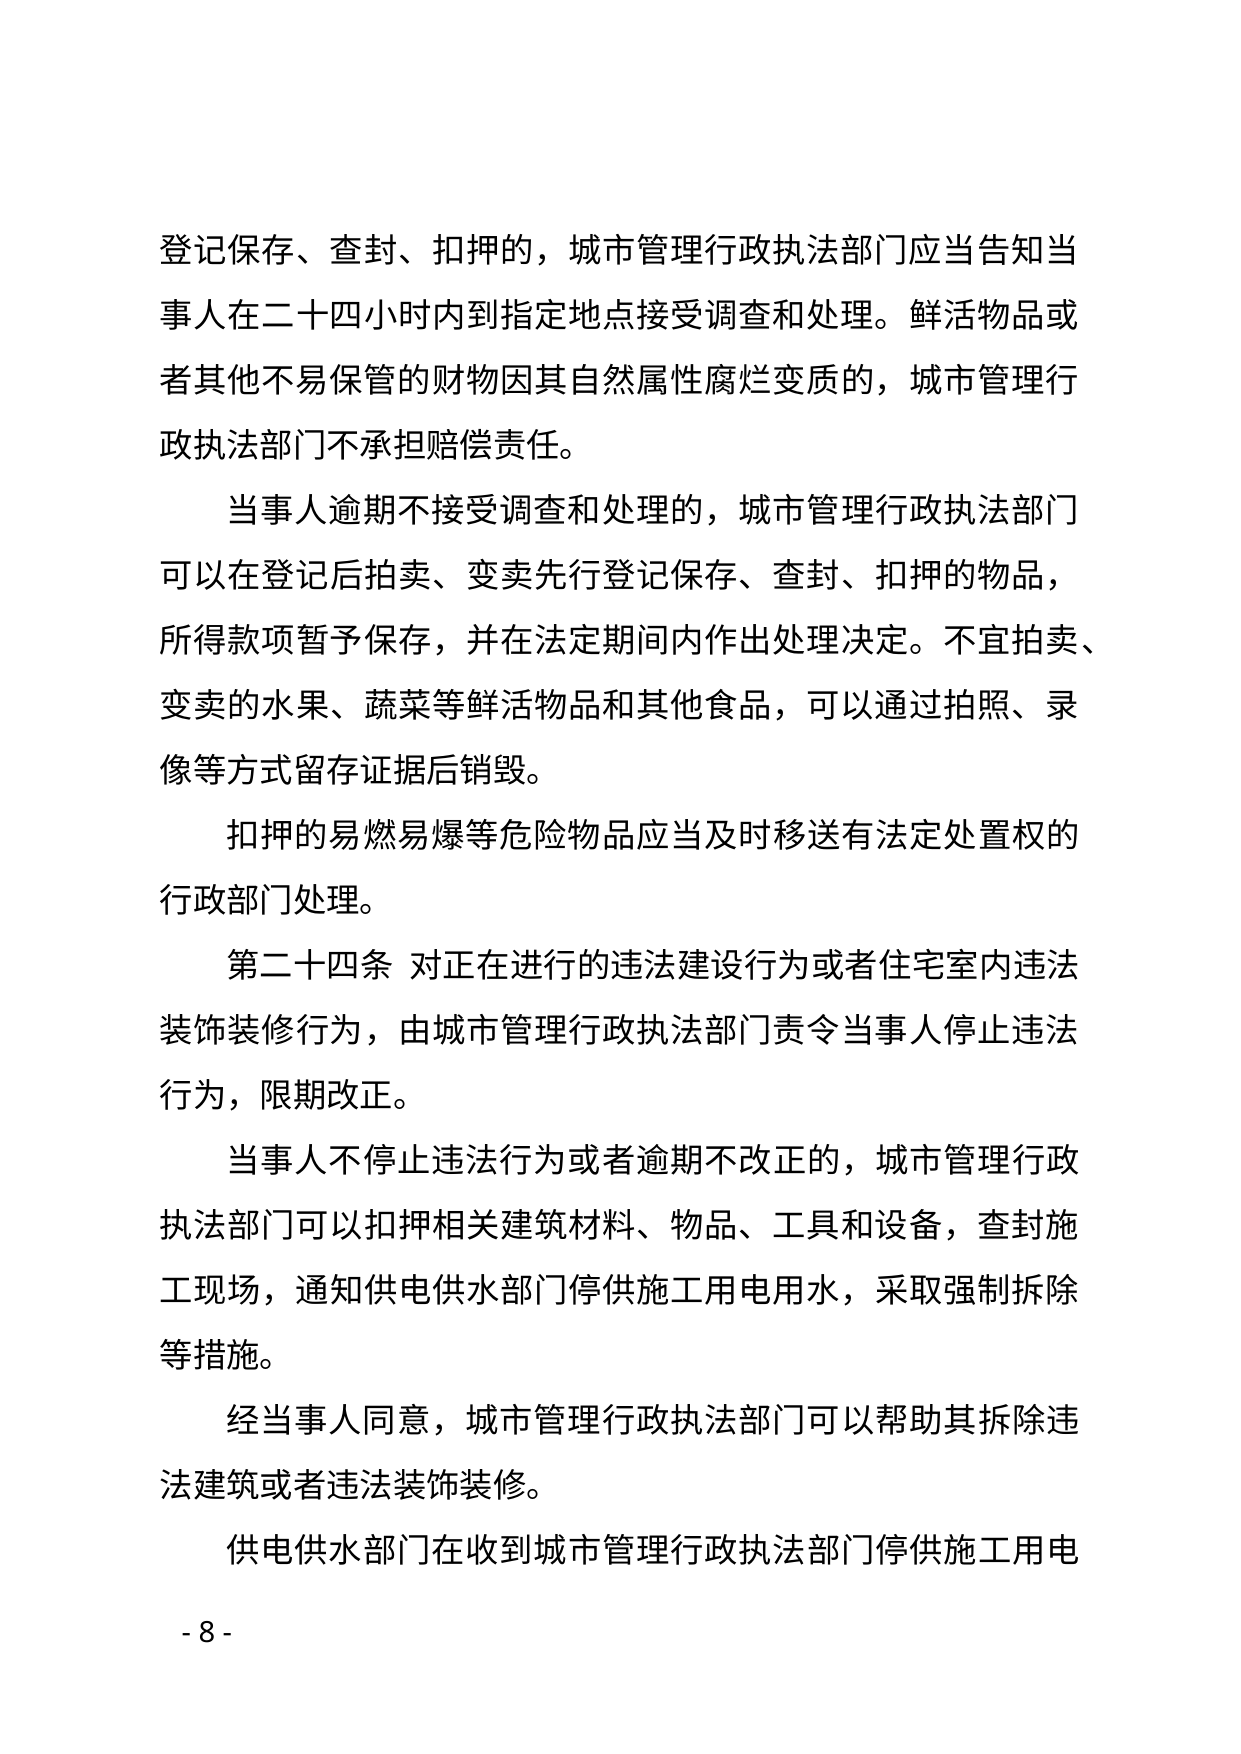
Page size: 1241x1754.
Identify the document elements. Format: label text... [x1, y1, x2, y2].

text 扣押的易燃易爆等危险物品应当及时移送有法定处置权的行政部门处理。 [159, 800, 1081, 930]
text 当事人不停止违法行为或者逾期不改正的，城市管理行政执法部门可以扣押相关建筑材料、物品、工具和设备，查封施工现场，通知供电供水部门停供施工用电用水，采取强制拆除等措施。 [159, 1125, 1081, 1385]
text 当事人逾期不接受调查和处理的，城市管理行政执法部门可以在登记后拍卖、变卖先行登记保存、查封、扣押的物品，所得款项暂予保存，并在法定期间内作出处理决定。不宜拍卖、变卖的水果、蔬菜等鲜活物品和其他食品，可以通过拍照、录像等方式留存证据后销毁。 [159, 475, 1081, 800]
text 第二十四条 对正在进行的违法建设行为或者住宅室内违法装饰装修行为，由城市管理行政执法部门责令当事人停止违法行为，限期改正。 [159, 930, 1081, 1125]
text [159, 215, 1081, 475]
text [159, 1515, 1081, 1580]
text 经当事人同意，城市管理行政执法部门可以帮助其拆除违法建筑或者违法装饰装修。 [159, 1385, 1081, 1515]
